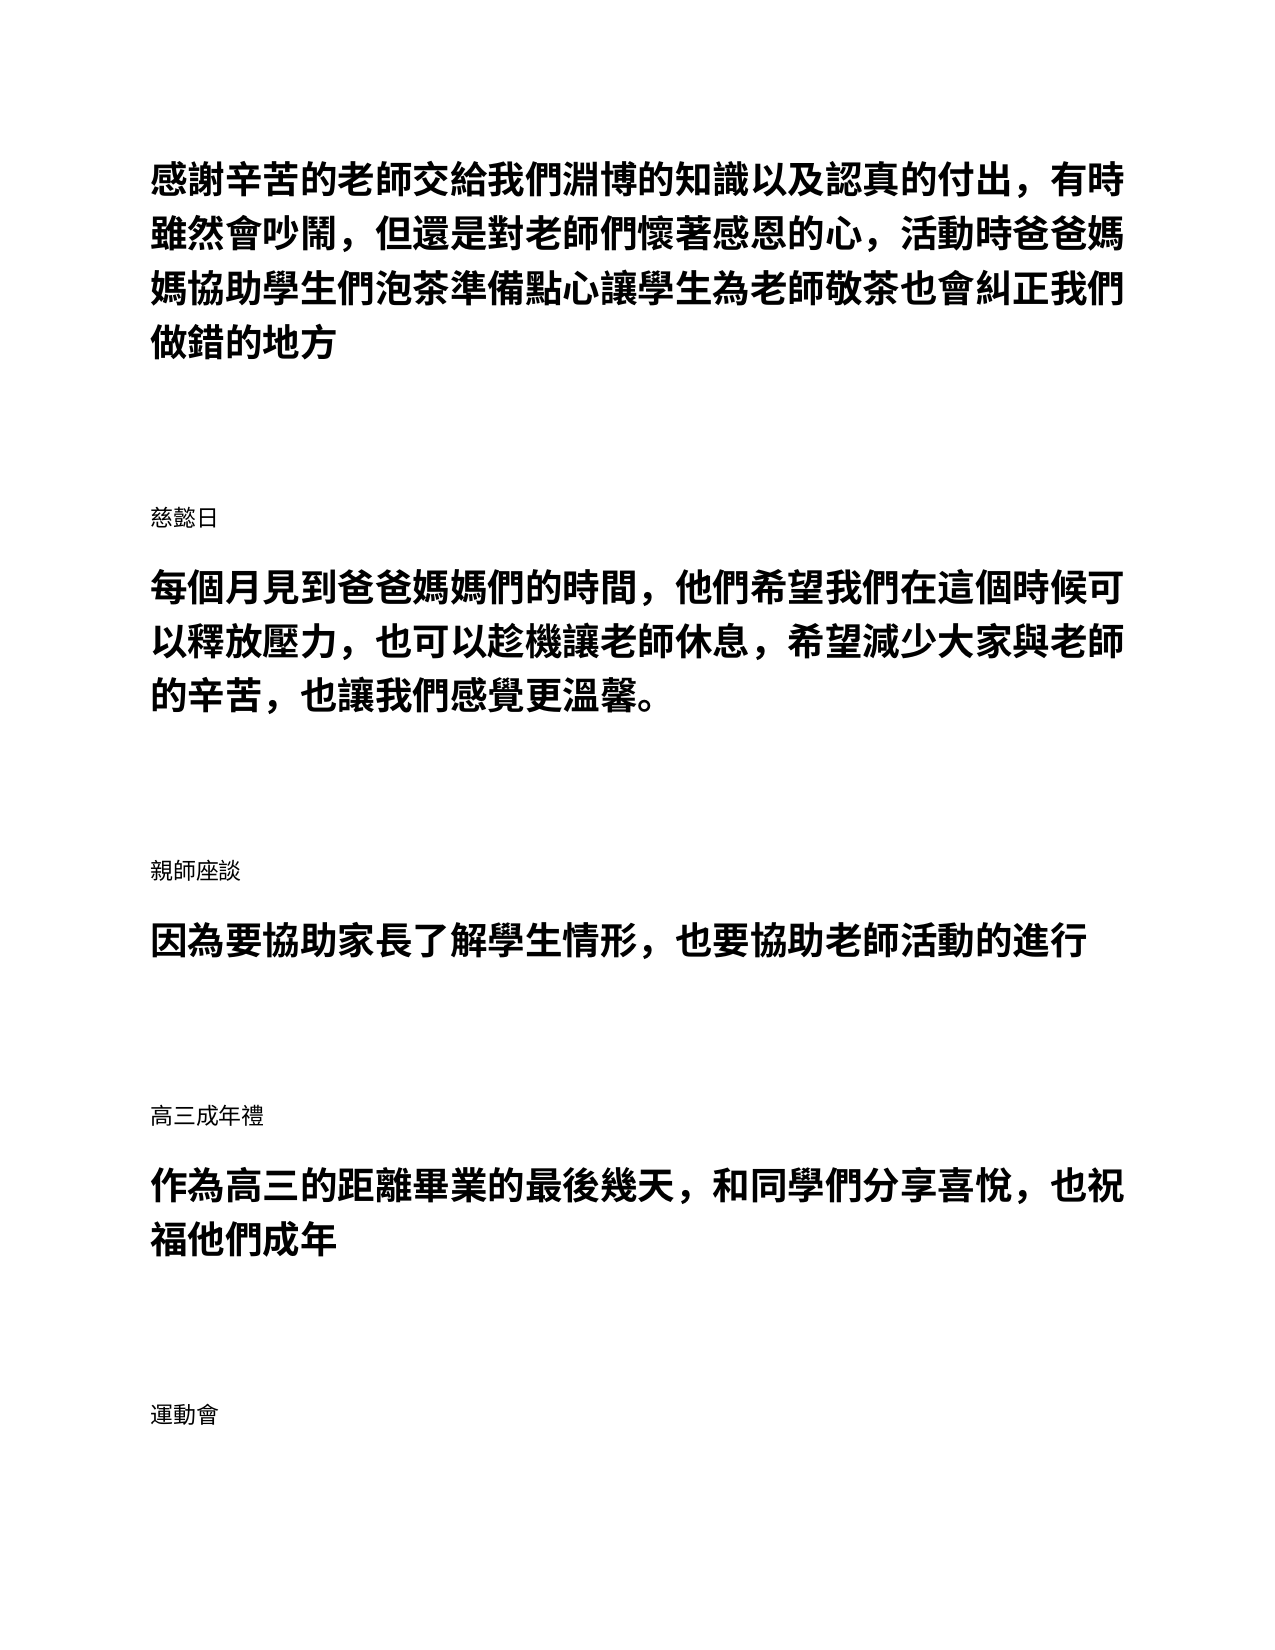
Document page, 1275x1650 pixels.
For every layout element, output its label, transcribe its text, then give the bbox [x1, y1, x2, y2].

text 運動會 [150, 1397, 1125, 1430]
subtitle 每個月見到爸爸媽媽們的時間，他們希望我們在這個時候可以釋放壓力，也可以趁機讓老師休息，希望減少大家與老師的辛苦，也讓我們感覺更溫馨。 [150, 558, 1125, 720]
subtitle 感謝辛苦的老師交給我們淵博的知識以及認真的付出，有時雖然會吵鬧，但還是對老師們懷著感恩的心，活動時爸爸媽媽協助學生們泡茶準備點心讓學生為老師敬茶也會糾正我們做錯的地方 [150, 150, 1125, 367]
text 親師座談 [150, 853, 1125, 886]
subtitle 因為要協助家長了解學生情形，也要協助老師活動的進行 [150, 911, 1125, 965]
text 高三成年禮 [150, 1097, 1125, 1131]
text 慈懿日 [150, 499, 1125, 533]
subtitle 作為高三的距離畢業的最後幾天，和同學們分享喜悅，也祝福他們成年 [150, 1156, 1125, 1264]
